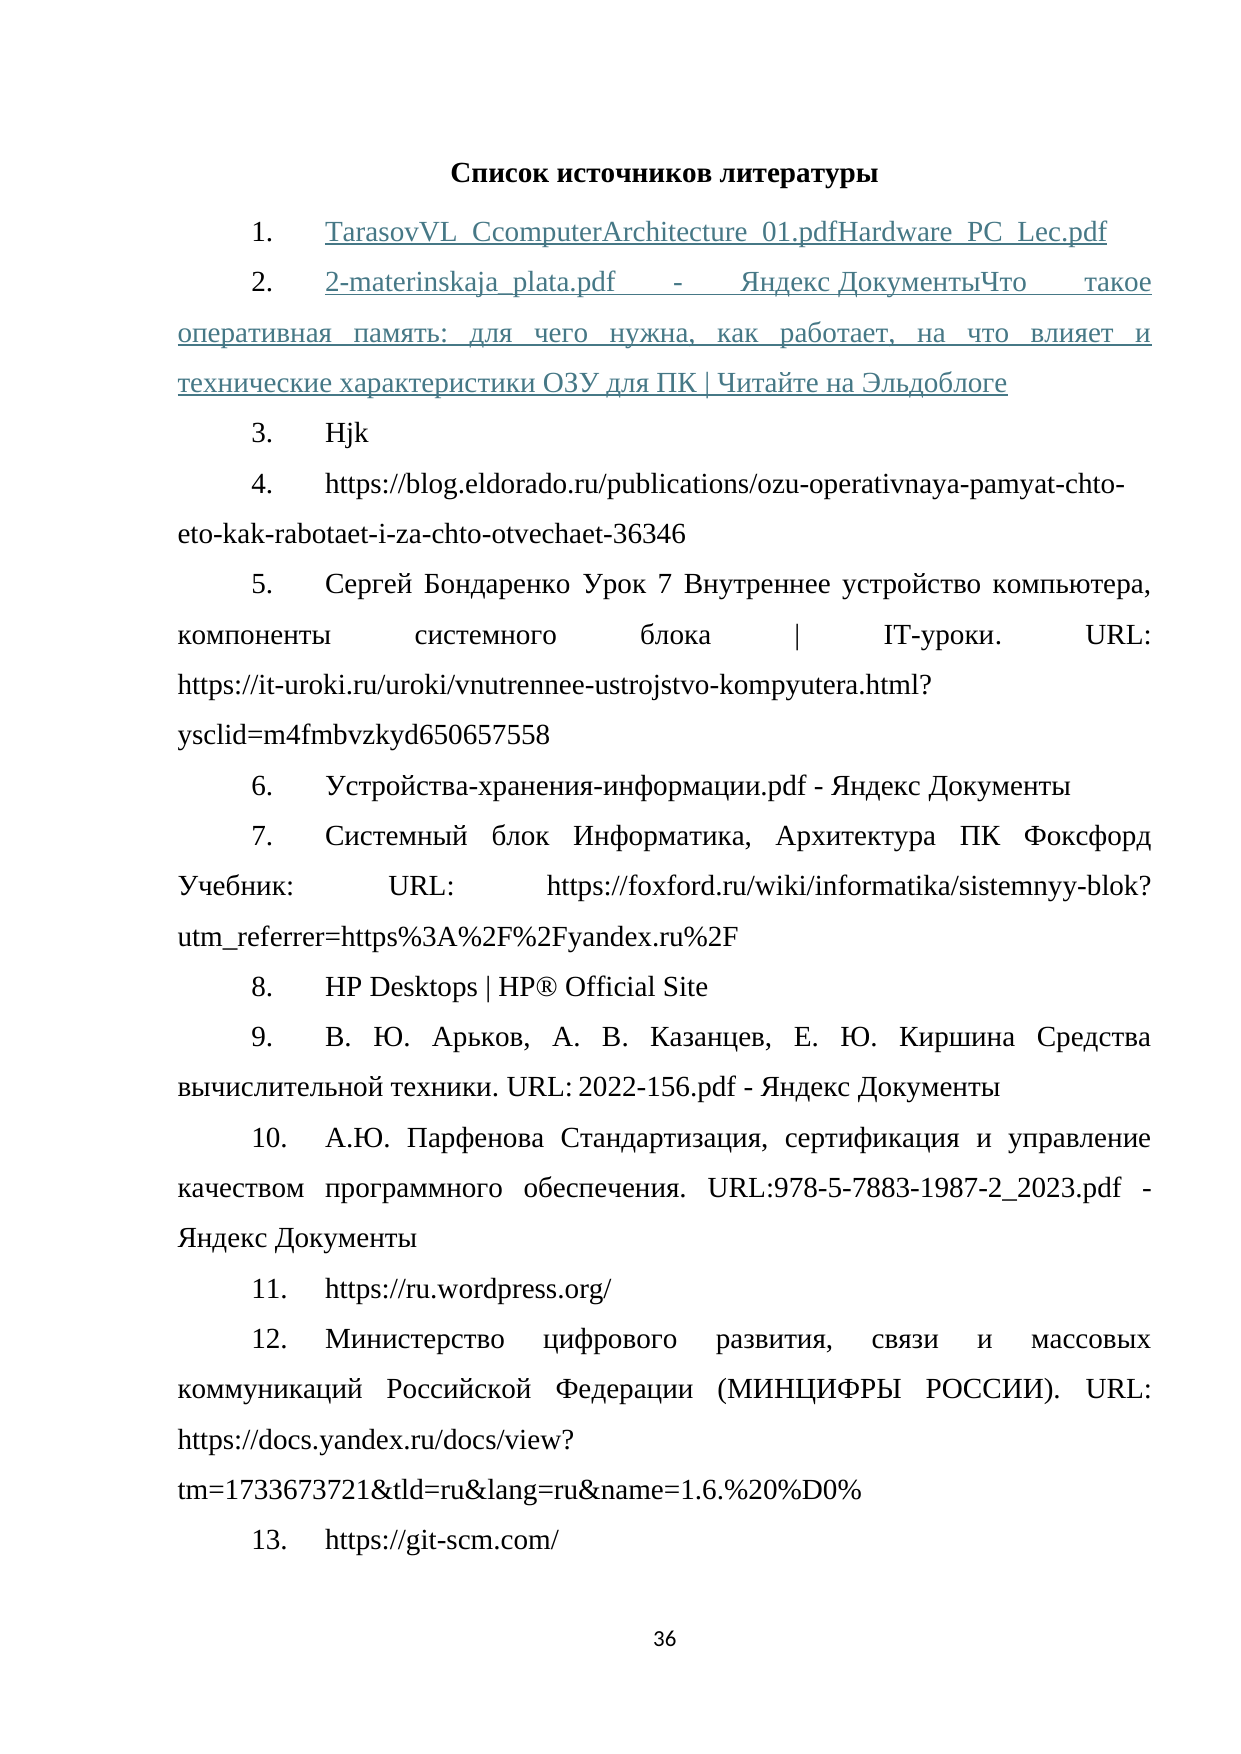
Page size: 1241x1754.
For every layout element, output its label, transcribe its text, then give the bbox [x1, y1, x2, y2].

list В. Ю. Арьков, А. В. Казанцев, Е. Ю. Киршина Средства вычислительной техники. URL: 2022‐156.pdf - Яндекс Документы [177, 1019, 1152, 1103]
list HP Desktops | HP® Official Site [177, 969, 1152, 1002]
list Системный блок Информатика, Архитектура ПК Фоксфорд Учебник: URL: https://foxford.ru/wiki/informatika/sistemnyy-blok?utm_referrer=https%3A%2F%2Fyandex.ru%2F [177, 818, 1152, 952]
subtitle Список источников литературы [177, 156, 1152, 189]
list https://ru.wordpress.org/ [177, 1271, 1152, 1304]
list Министерство цифрового развития, связи и массовых коммуникаций Российской Федерации (МИНЦИФРЫ РОССИИ). URL: https://docs.yandex.ru/docs/view?tm=1733673721&tld=ru&lang=ru&name=1.6.%20%D0% [177, 1321, 1152, 1506]
list TarasovVL_CcomputerArchitecture_01.pdfHardware_PC_Lec.pdf [177, 214, 1152, 248]
list Hjk [177, 416, 1152, 449]
list Устройства-хранения-информации.pdf - Яндекс Документы [177, 768, 1152, 801]
list https://git-scm.com/ [177, 1522, 1152, 1556]
list А.Ю. Парфенова Стандартизация, сертификация и управление качеством программного обеспечения. URL:978-5-7883-1987-2_2023.pdf - Яндекс Документы [177, 1120, 1152, 1254]
list https://blog.eldorado.ru/publications/ozu-operativnaya-pamyat-chto-eto-kak-rabotaet-i-za-chto-otvechaet-36346 [177, 466, 1152, 550]
list 2-materinskaja_plata.pdf - Яндекс ДокументыЧто такое оперативная память: для чего нужна, как работает, на что влияет и технические характеристики ОЗУ для ПК | Читайте на Эльдоблоге [177, 345, 1152, 399]
list Сергей Бондаренко Урок 7 Внутреннее устройство компьютера, компоненты системного блока | IT-уроки. URL: https://it-uroki.ru/uroki/vnutrennee-ustrojstvo-kompyutera.html?ysclid=m4fmbvzkyd650657558 [177, 566, 1152, 751]
list 2-materinskaja_plata.pdf - Яндекс ДокументыЧто такое оперативная память: для чего нужна, как работает, на что влияет и технические характеристики ОЗУ для ПК | Читайте на Эльдоблоге [177, 264, 1152, 344]
